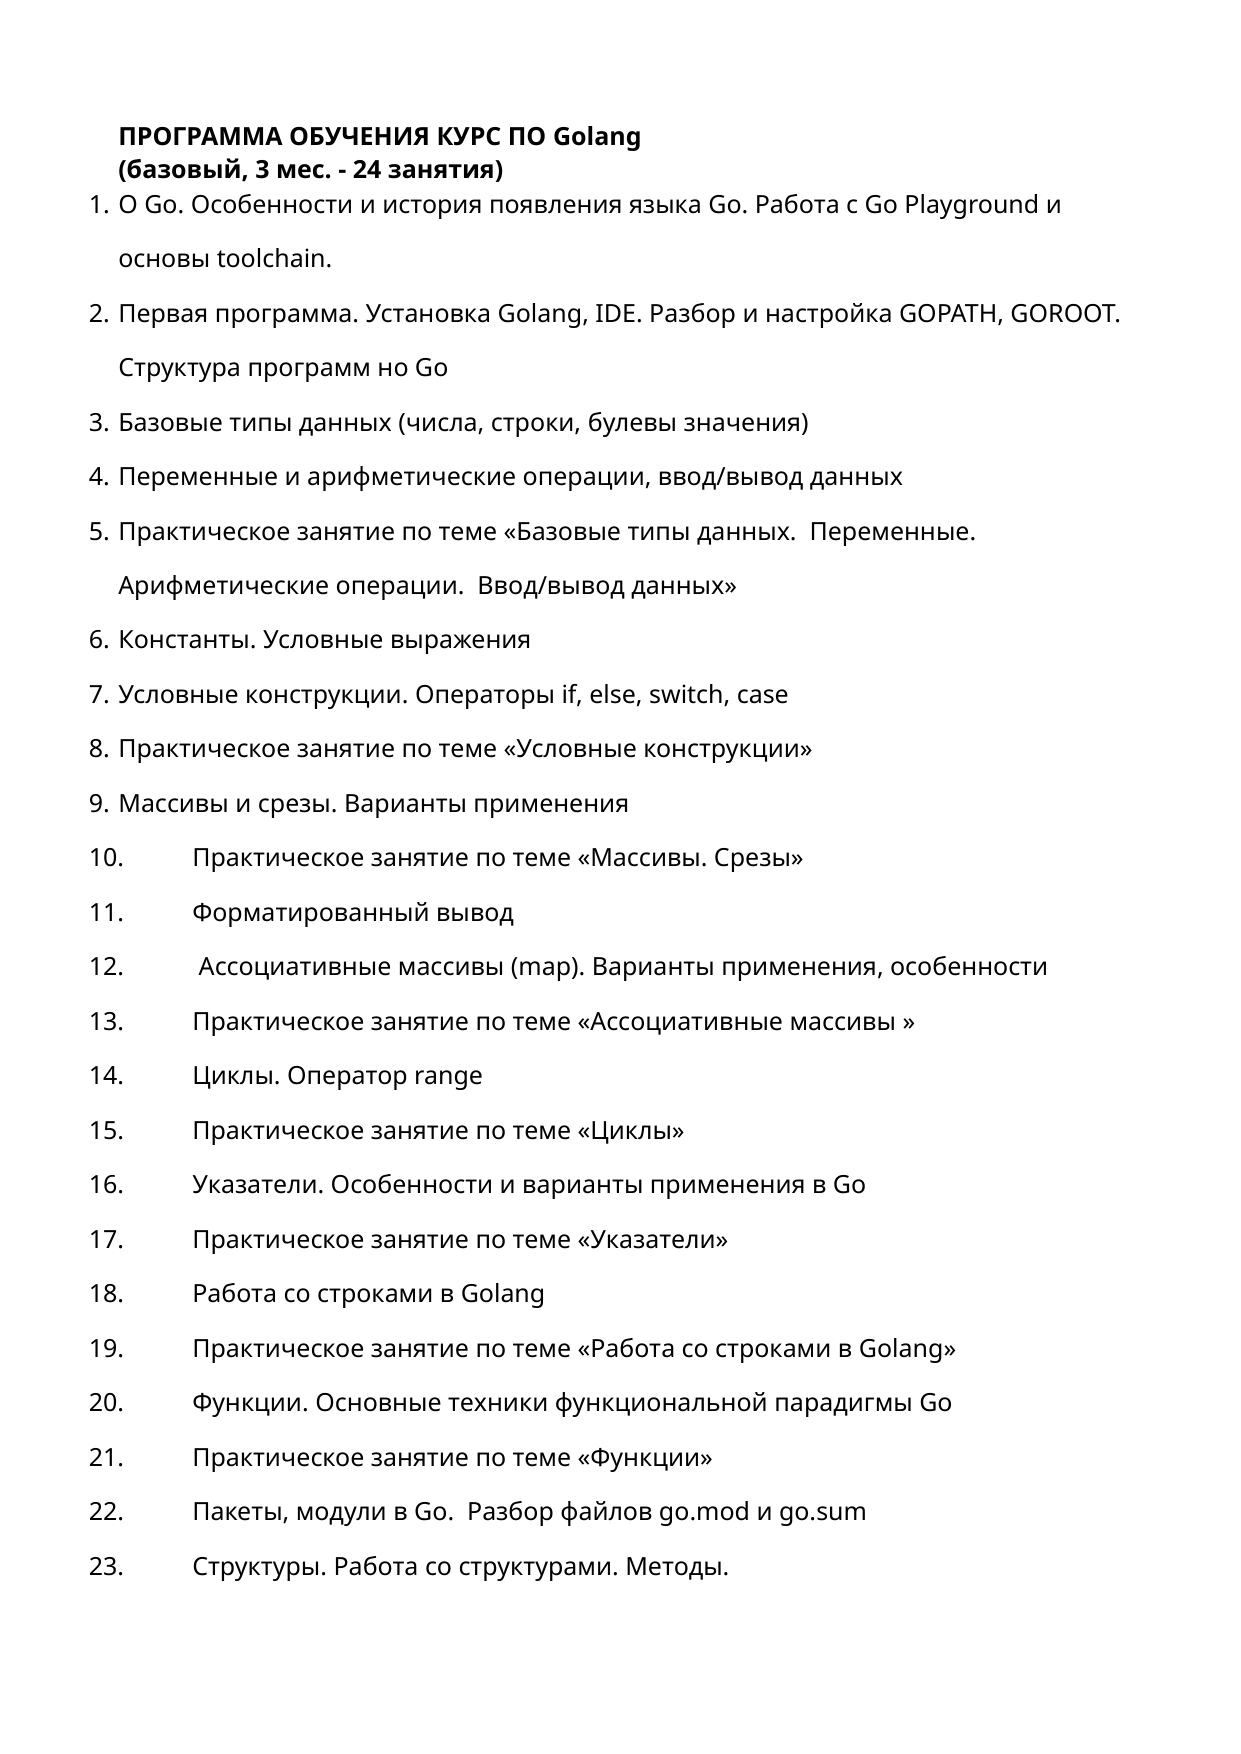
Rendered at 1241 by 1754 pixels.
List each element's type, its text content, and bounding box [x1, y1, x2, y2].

list Практическое занятие по теме «Функции» [89, 1439, 1122, 1473]
list Практическое занятие по теме «Ассоциативные массивы » [89, 1003, 1122, 1037]
list Ассоциативные массивы (map). Варианты применения, особенности [89, 949, 1122, 983]
list Массивы и срезы. Варианты применения [89, 786, 1122, 819]
list О Go. Особенности и история появления языка Go. Работа с Go Playground и основы toolchain. [89, 186, 1122, 275]
list Практическое занятие по теме «Условные конструкции» [89, 731, 1122, 765]
list Форматированный вывод [89, 894, 1122, 928]
list Практическое занятие по теме «Массивы. Срезы» [89, 840, 1122, 874]
text (базовый, 3 мес. - 24 занятия) [118, 152, 1122, 186]
list Условные конструкции. Операторы if, else, switch, case [89, 677, 1122, 711]
list Работа со строками в Golang [89, 1276, 1122, 1310]
list Пакеты, модули в Go. Разбор файлов go.mod и go.sum [89, 1494, 1122, 1528]
list Первая программа. Установка Golang, IDE. Разбор и настройка GOPATH, GOROOT. Структура программ но Go [89, 295, 1122, 384]
list Константы. Условные выражения [89, 622, 1122, 656]
list Переменные и арифметические операции, ввод/вывод данных [89, 459, 1122, 493]
list Практическое занятие по теме «Базовые типы данных. Переменные. Арифметические операции. Ввод/вывод данных» [89, 513, 1122, 602]
list Структуры. Работа со структурами. Методы. [89, 1548, 1122, 1582]
list Практическое занятие по теме «Работа со строками в Golang» [89, 1330, 1122, 1364]
list Практическое занятие по теме «Указатели» [89, 1221, 1122, 1255]
text ПРОГРАММА ОБУЧЕНИЯ КУРС ПО Golang [118, 118, 1122, 152]
list Базовые типы данных (числа, строки, булевы значения) [89, 404, 1122, 438]
list Циклы. Оператор range [89, 1058, 1122, 1092]
list Практическое занятие по теме «Циклы» [89, 1112, 1122, 1146]
list Функции. Основные техники функциональной парадигмы Go [89, 1385, 1122, 1419]
list Указатели. Особенности и варианты применения в Go [89, 1167, 1122, 1201]
